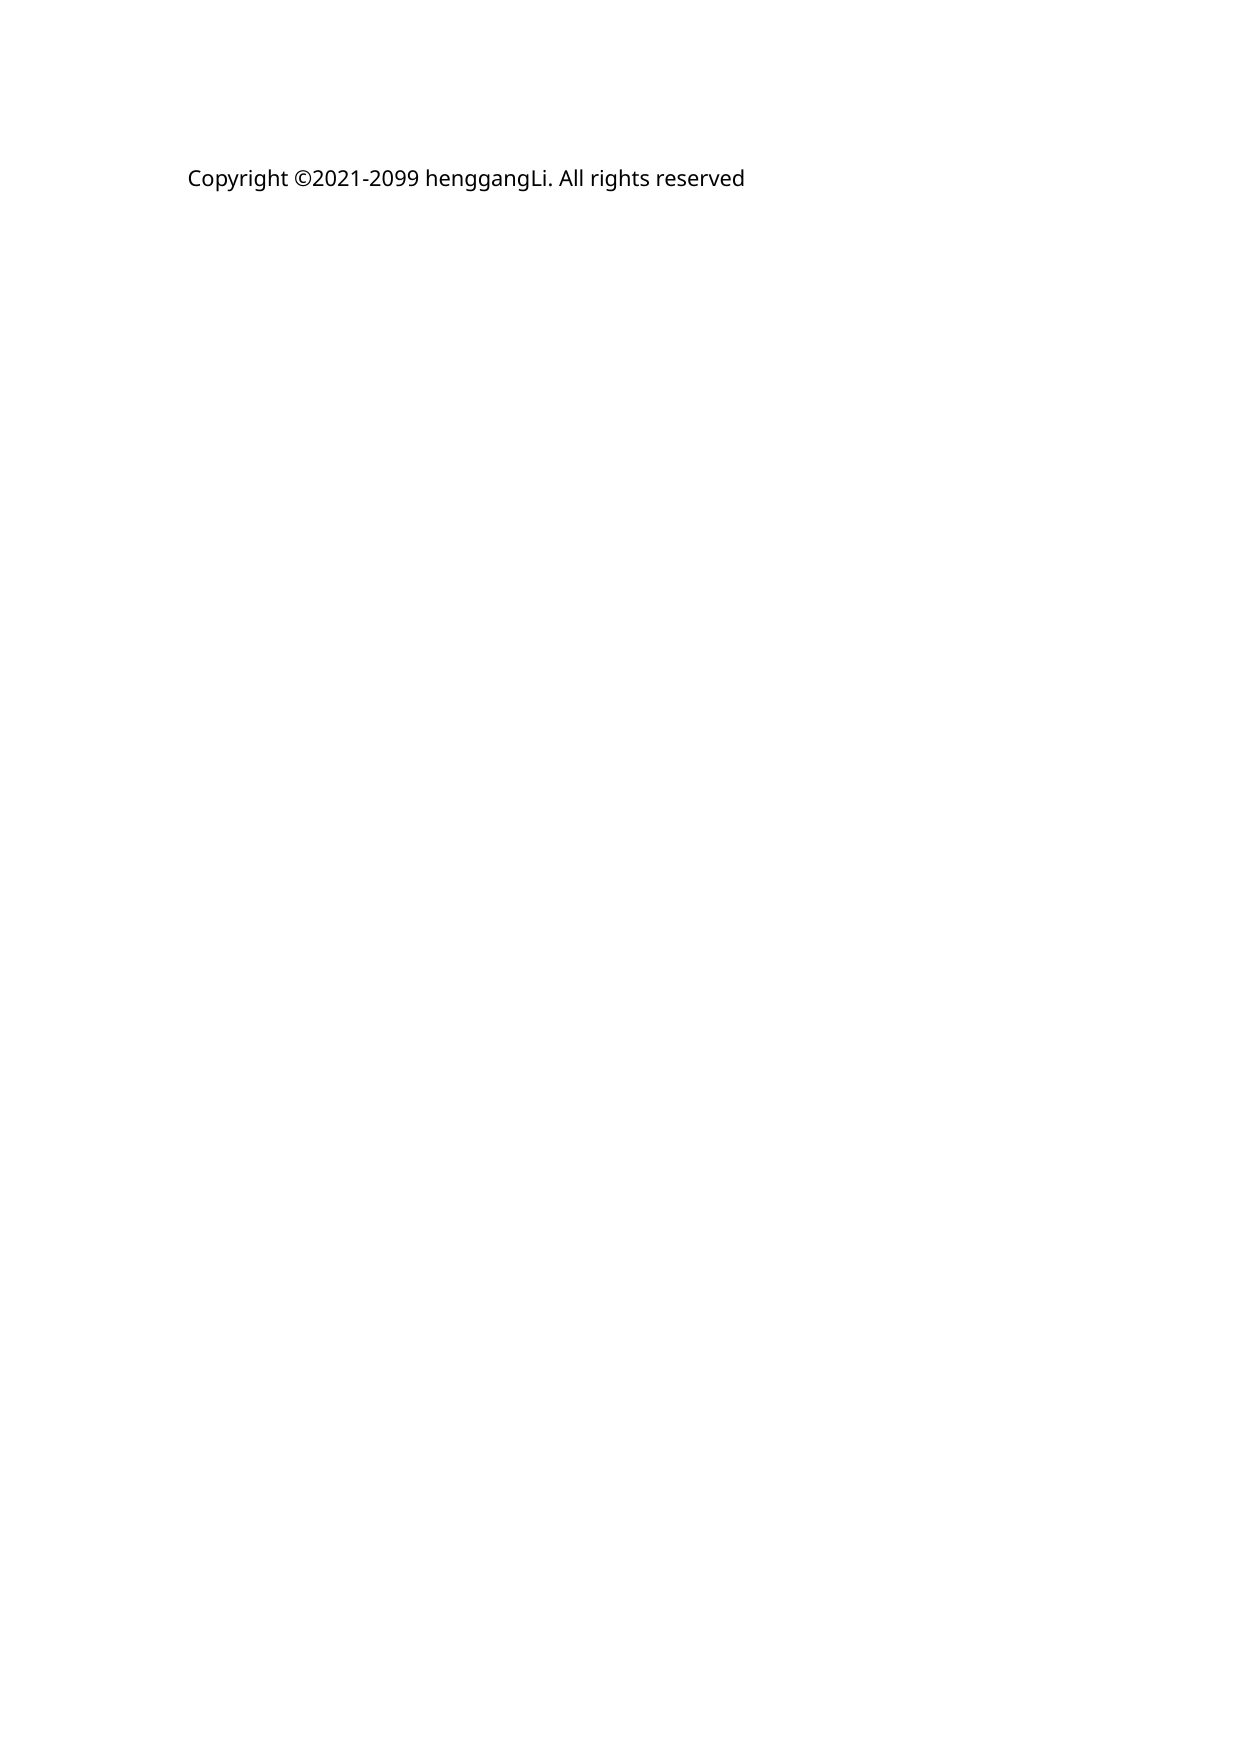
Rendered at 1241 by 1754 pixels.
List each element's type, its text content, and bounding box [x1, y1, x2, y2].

text Copyright ©2021-2099 henggangLi. All rights reserved [187, 162, 1053, 194]
